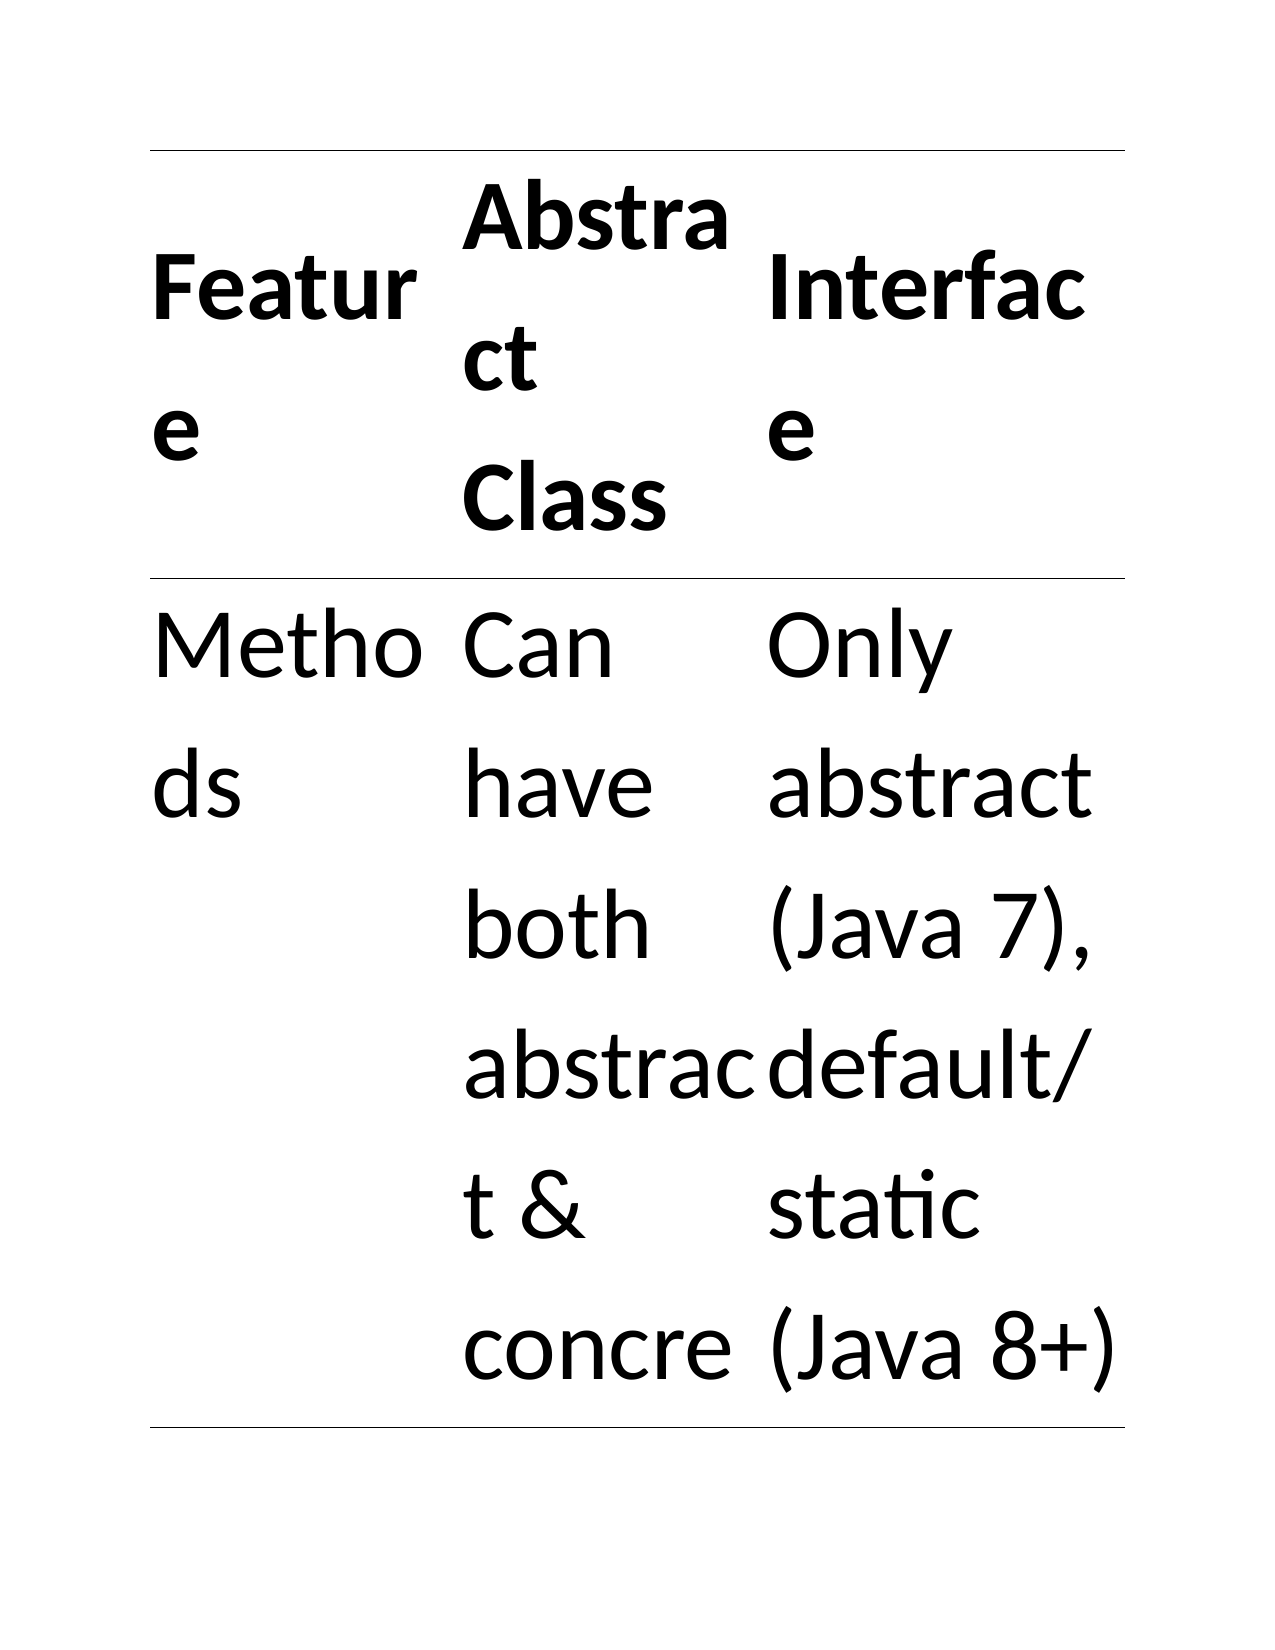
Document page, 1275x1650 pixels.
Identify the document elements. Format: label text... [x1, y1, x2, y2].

table_header Feature [150, 151, 460, 578]
table_header Interface [765, 151, 1125, 578]
table_header Abstract Class [460, 151, 764, 578]
table_cell Can have both abstract & concrete [460, 579, 764, 1427]
table_cell Only abstract (Java 7), default/static (Java 8+) [765, 579, 1125, 1427]
table_cell Methods [150, 579, 460, 1427]
